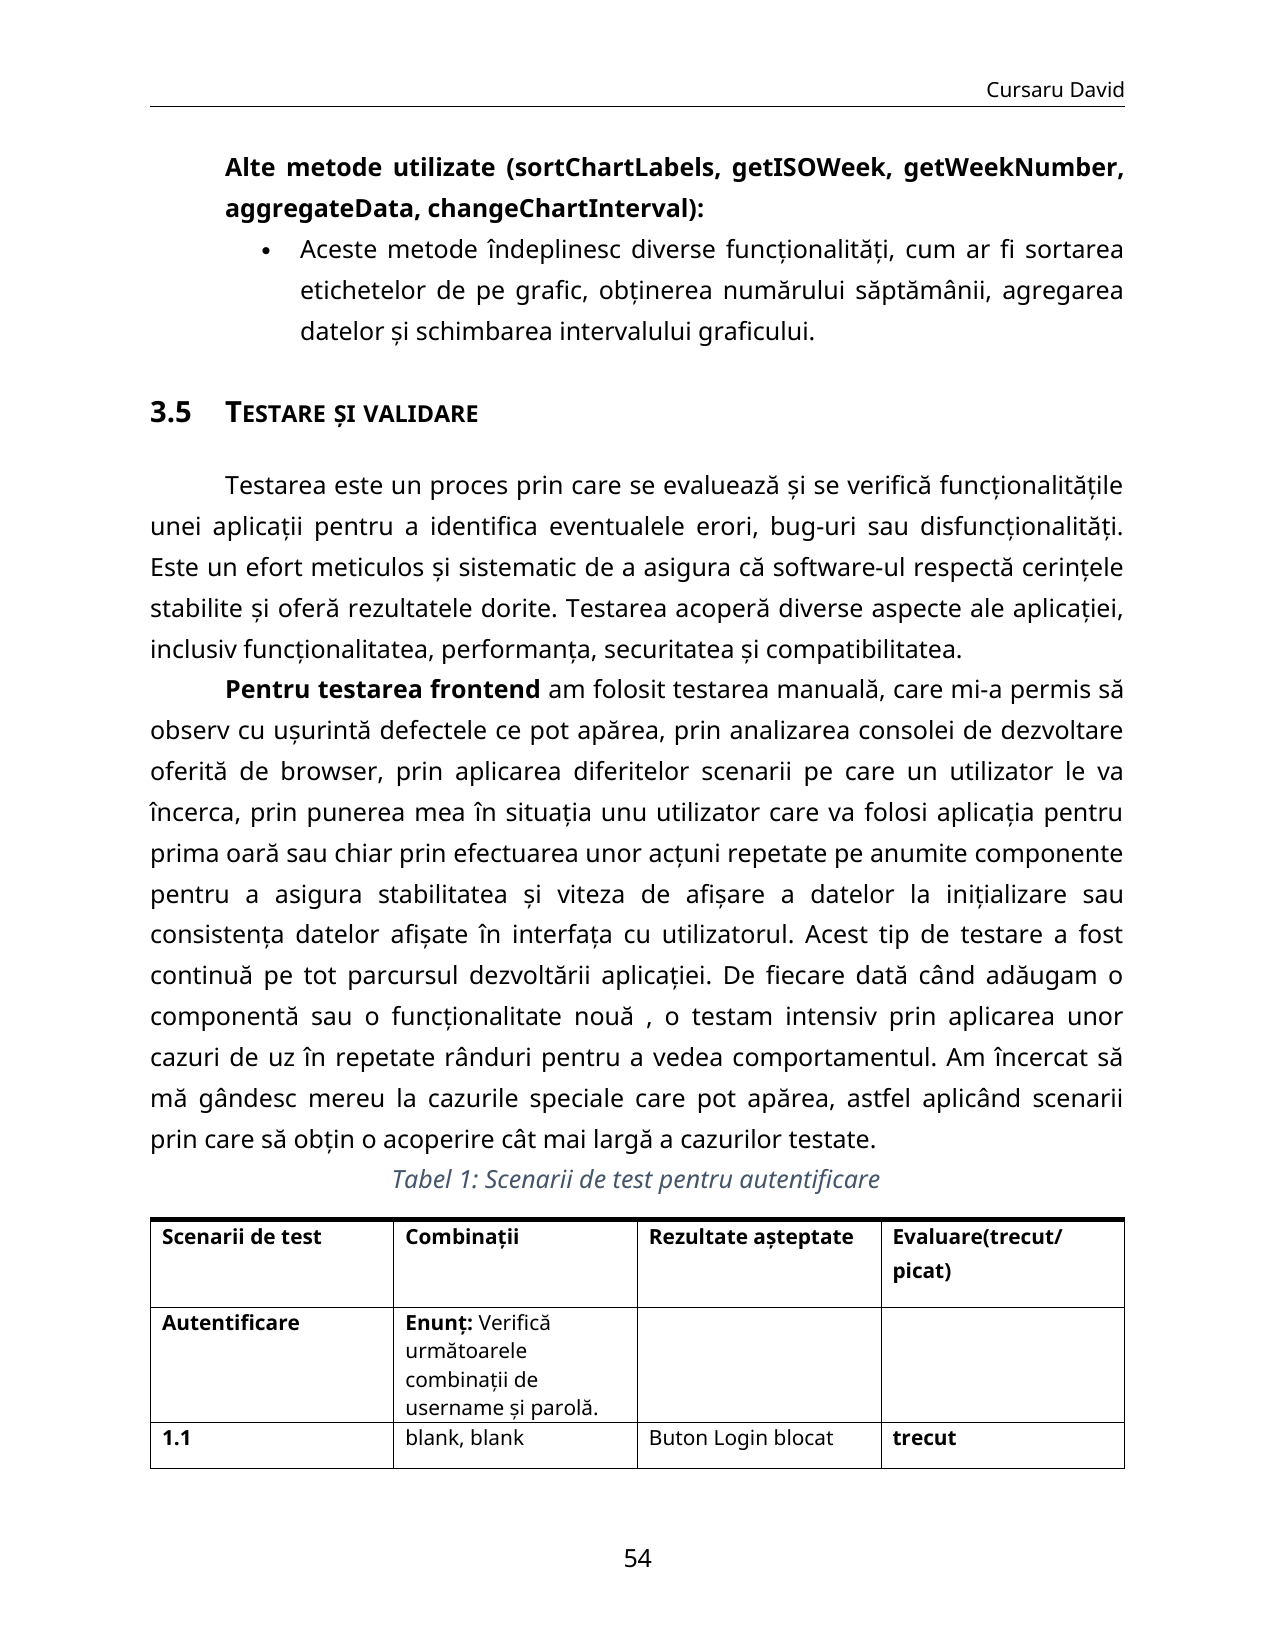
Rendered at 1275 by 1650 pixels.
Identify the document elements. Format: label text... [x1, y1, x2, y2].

text Tabel 1: Scenarii de test pentru autentificare [150, 1162, 1125, 1196]
table_header Evaluare(trecut/picat) [882, 1222, 1124, 1307]
table_cell Autentificare [151, 1308, 393, 1422]
list Aceste metode îndeplinesc diverse funcționalități, cum ar fi sortarea etichetelor de pe grafic, obținerea numărului săptămânii, agregarea datelor și schimbarea intervalului graficului. [262, 232, 1125, 347]
subtitle Testare și validare [150, 392, 1125, 431]
table_cell Buton Login blocat [638, 1423, 881, 1468]
table_cell 1.1 [151, 1423, 393, 1468]
table_cell blank, blank [394, 1423, 637, 1468]
text Testarea este un proces prin care se evaluează și se verifică funcționalitățile unei aplicații pentru a identifica eventualele erori, bug-uri sau disfuncționalități. Este un efort meticulos și sistematic de a asigura că software-ul respectă cerințele stabilite și oferă rezultatele dorite. Testarea acoperă diverse aspecte ale aplicației, inclusiv funcționalitatea, performanța, securitatea și compatibilitatea. [150, 468, 1125, 665]
table_cell [882, 1308, 1124, 1422]
table_cell Enunț: Verifică următoarele combinații de username și parolă. [394, 1308, 637, 1422]
text Pentru testarea frontend am folosit testarea manuală, care mi-a permis să observ cu ușurintă defectele ce pot apărea, prin analizarea consolei de dezvoltare oferită de browser, prin aplicarea diferitelor scenarii pe care un utilizator le va încerca, prin punerea mea în situația unu utilizator care va folosi aplicația pentru prima oară sau chiar prin efectuarea unor acțuni repetate pe anumite componente pentru a asigura stabilitatea și viteza de afișare a datelor la inițializare sau consistența datelor afișate în interfața cu utilizatorul. Acest tip de testare a fost continuă pe tot parcursul dezvoltării aplicației. De fiecare dată când adăugam o componentă sau o funcționalitate nouă , o testam intensiv prin aplicarea unor cazuri de uz în repetate rânduri pentru a vedea comportamentul. Am încercat să mă gândesc mereu la cazurile speciale care pot apărea, astfel aplicând scenarii prin care să obțin o acoperire cât mai largă a cazurilor testate. [150, 672, 1125, 1155]
table_cell trecut [882, 1423, 1124, 1468]
table_header Scenarii de test [151, 1222, 393, 1307]
table_cell [638, 1308, 881, 1422]
table_header Combinații [394, 1222, 637, 1307]
text Alte metode utilizate (sortChartLabels, getISOWeek, getWeekNumber, aggregateData, changeChartInterval): [225, 150, 1125, 225]
table_header Rezultate așteptate [638, 1222, 881, 1307]
